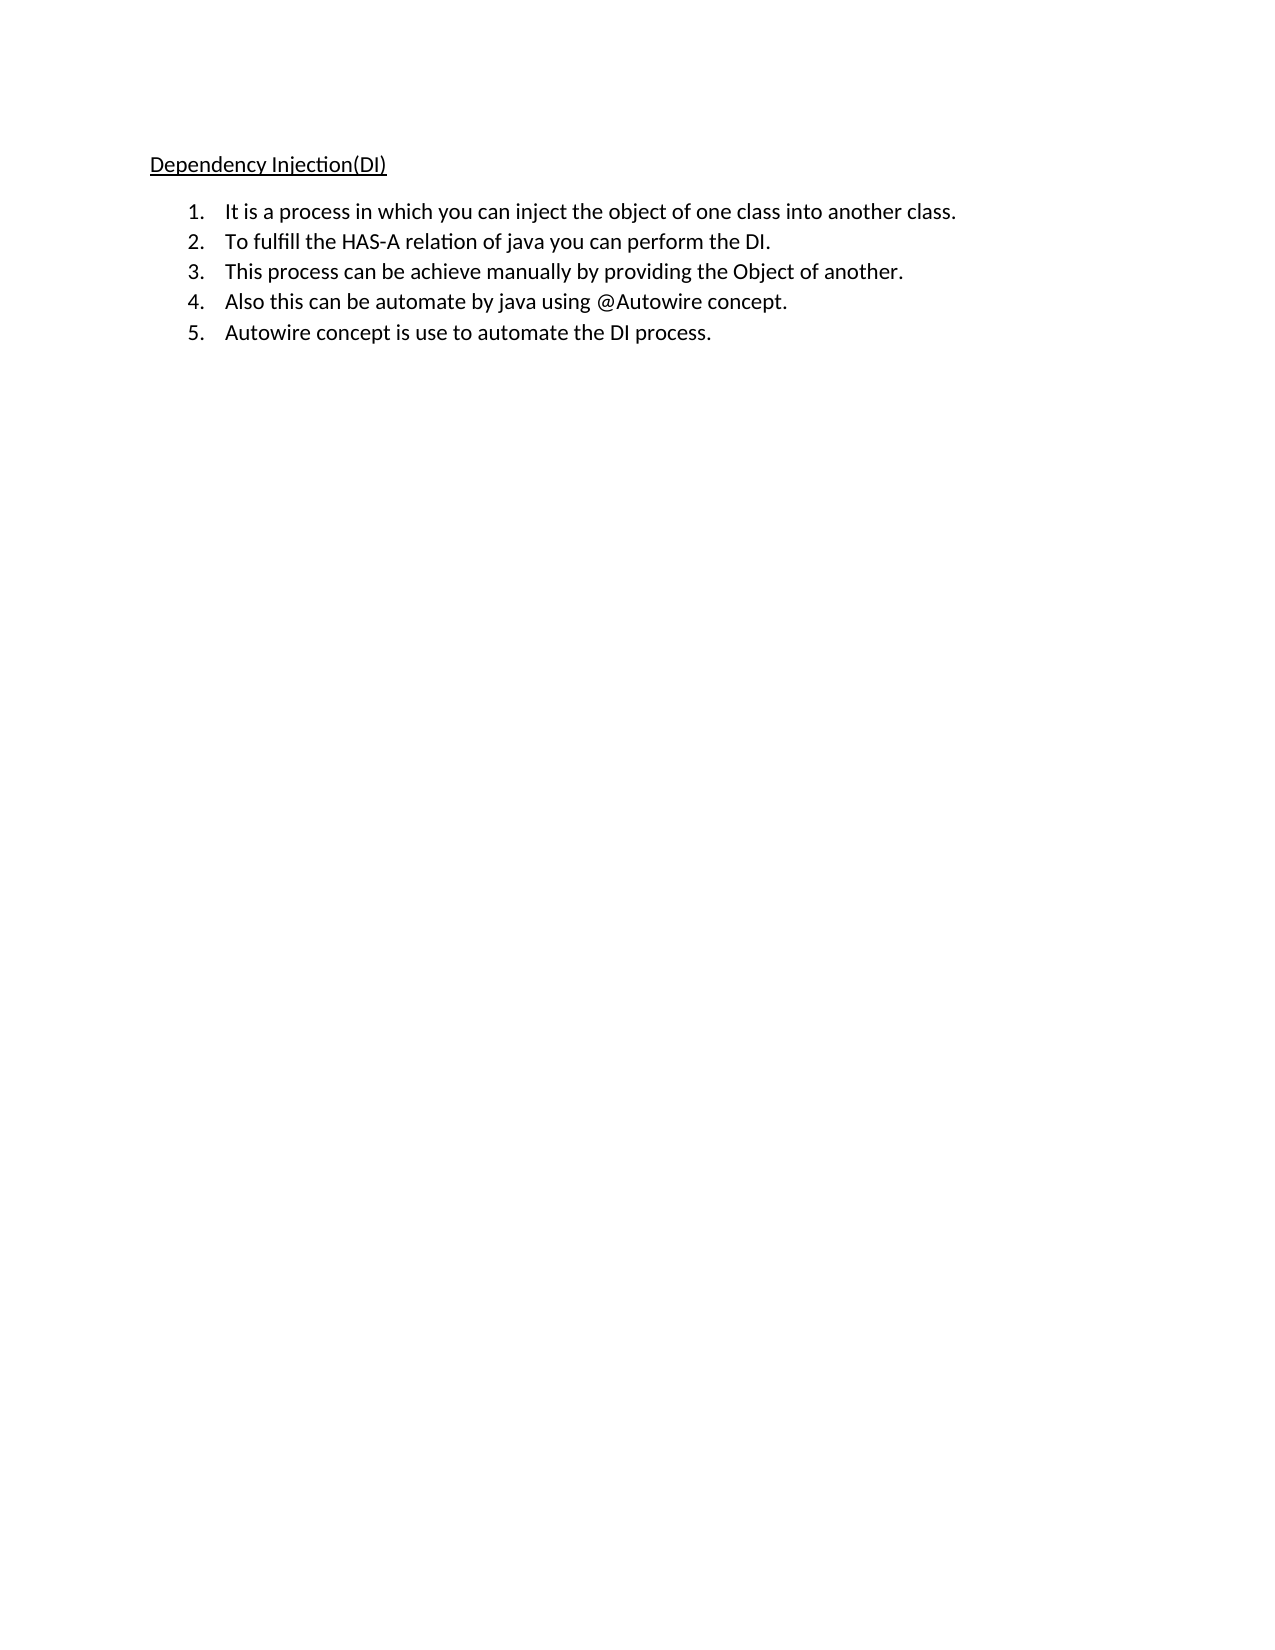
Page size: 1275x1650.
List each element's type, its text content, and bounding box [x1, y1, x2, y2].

text Dependency Injection(DI) [150, 150, 1125, 178]
list It is a process in which you can inject the object of one class into another class. [187, 197, 1125, 225]
list Also this can be automate by java using @Autowire concept. [187, 287, 1125, 316]
list Autowire concept is use to automate the DI process. [187, 318, 1125, 346]
list To fulfill the HAS-A relation of java you can perform the DI. [187, 227, 1125, 255]
list This process can be achieve manually by providing the Object of another. [187, 257, 1125, 285]
